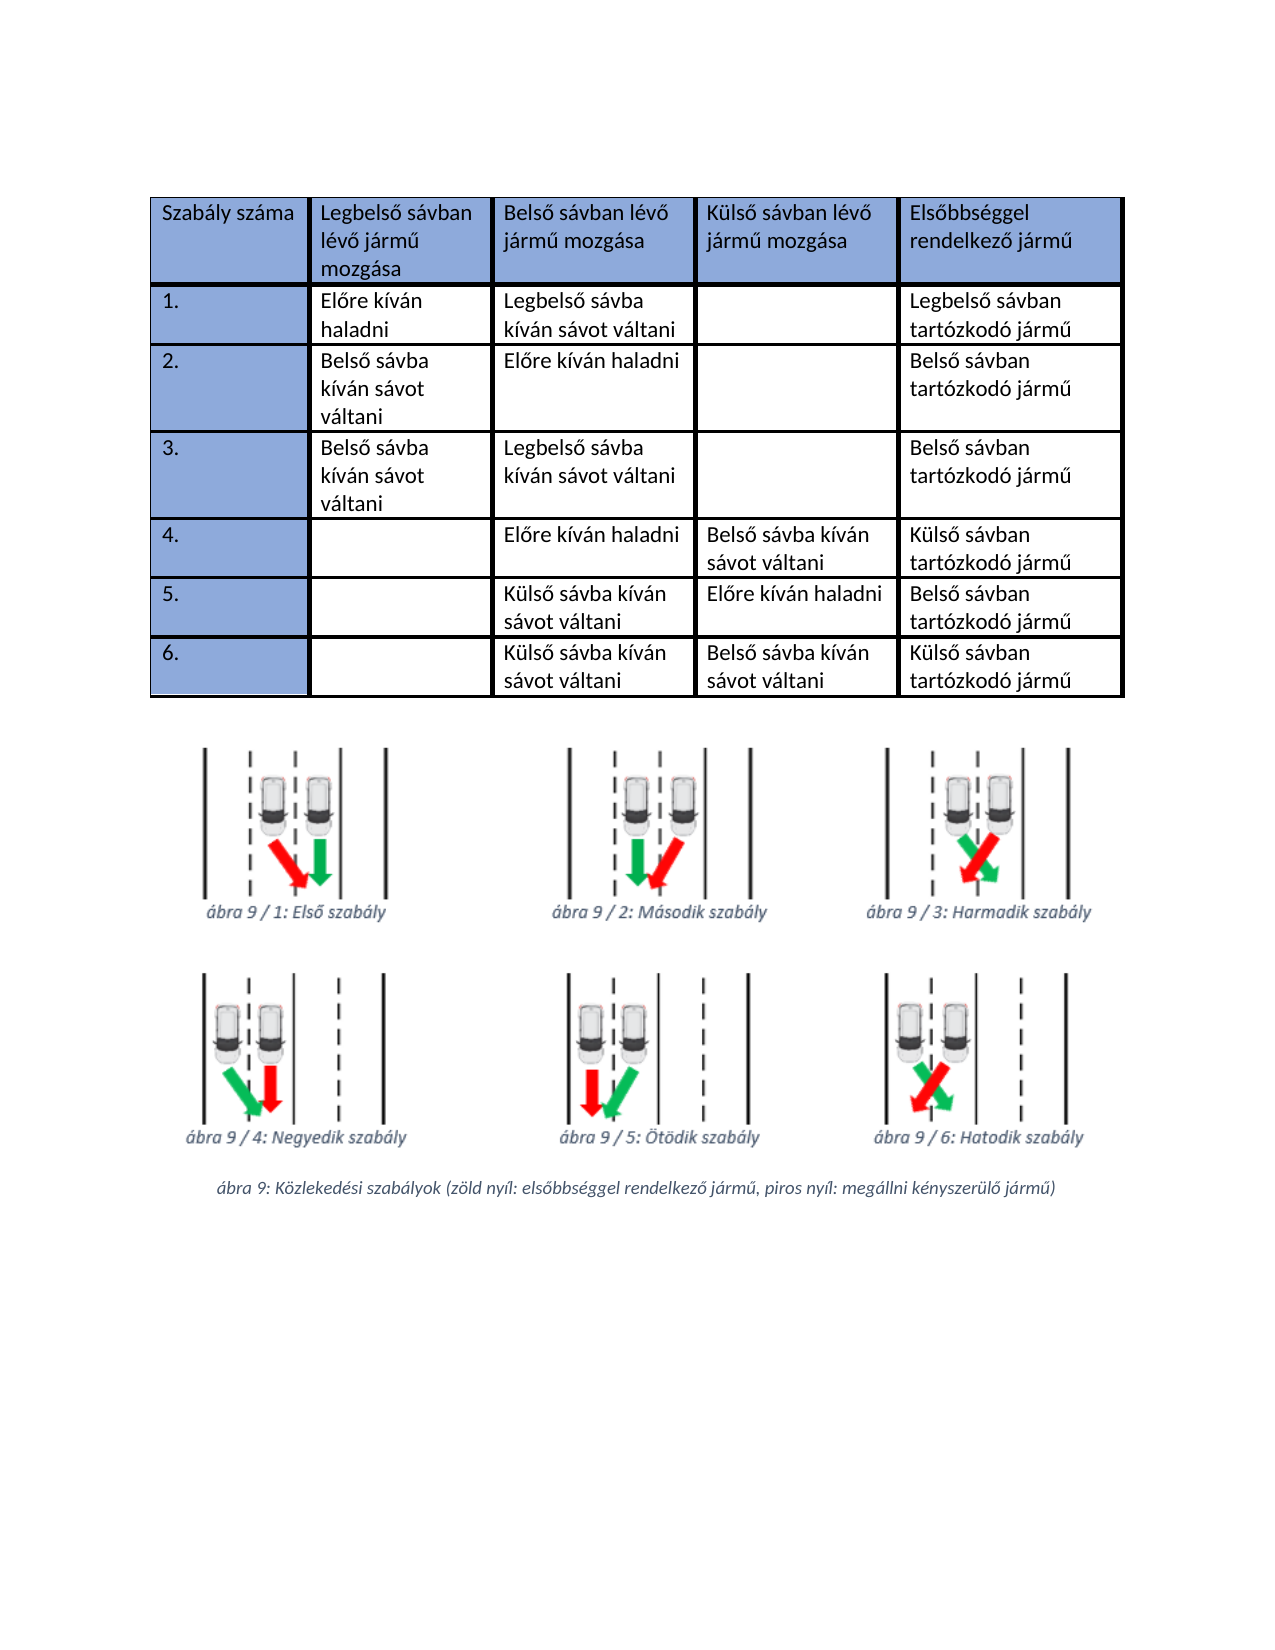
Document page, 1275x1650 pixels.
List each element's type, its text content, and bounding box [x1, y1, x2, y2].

table_cell Belső sávba kíván sávot váltani [698, 520, 896, 576]
table_cell Legbelső sávba kíván sávot váltani [495, 433, 693, 517]
table_cell Legbelső sávba kíván sávot váltani [495, 287, 693, 343]
table_cell Belső sávban tartózkodó jármű [901, 579, 1120, 635]
table_header Szabály száma [151, 198, 307, 282]
table_cell Belső sávba kíván sávot váltani [698, 639, 896, 694]
table_cell Külső sávban tartózkodó jármű [901, 639, 1120, 694]
table_cell Külső sávba kíván sávot váltani [495, 639, 693, 694]
table_cell Előre kíván haladni [495, 520, 693, 576]
table_cell Belső sávban tartózkodó jármű [901, 433, 1120, 517]
table_header Külső sávban lévő jármű mozgása [698, 198, 896, 282]
table_cell Belső sávba kíván sávot váltani [312, 346, 490, 430]
table_cell 1. [151, 287, 307, 343]
table_cell Külső sávban tartózkodó jármű [901, 520, 1120, 576]
table_cell Külső sávba kíván sávot váltani [495, 579, 693, 635]
table_header Belső sávban lévő jármű mozgása [495, 198, 693, 282]
table_cell 5. [151, 579, 307, 635]
table_cell Előre kíván haladni [495, 346, 693, 430]
table_cell 4. [151, 520, 307, 576]
picture [150, 744, 1125, 1157]
table_header Elsőbbséggel rendelkező jármű [901, 198, 1120, 282]
table_cell [698, 346, 896, 430]
table_cell [312, 520, 490, 576]
table_cell Előre kíván haladni [312, 287, 490, 343]
table_cell 6. [151, 639, 307, 694]
table_cell Legbelső sávban tartózkodó jármű [901, 287, 1120, 343]
table_cell [698, 287, 896, 343]
table_cell [312, 579, 490, 635]
text ábra 9: Közlekedési szabályok (zöld nyíl: elsőbbséggel rendelkező jármű, piros nyíl: megállni kényszerülő jármű) [150, 1176, 1125, 1199]
table_cell 2. [151, 346, 307, 430]
table_cell [312, 639, 490, 694]
table_cell Belső sávban tartózkodó jármű [901, 346, 1120, 430]
table_header Legbelső sávban lévő jármű mozgása [312, 198, 490, 282]
table_cell 3. [151, 433, 307, 517]
table_cell Előre kíván haladni [698, 579, 896, 635]
table_cell Belső sávba kíván sávot váltani [312, 433, 490, 517]
table_cell [698, 433, 896, 517]
